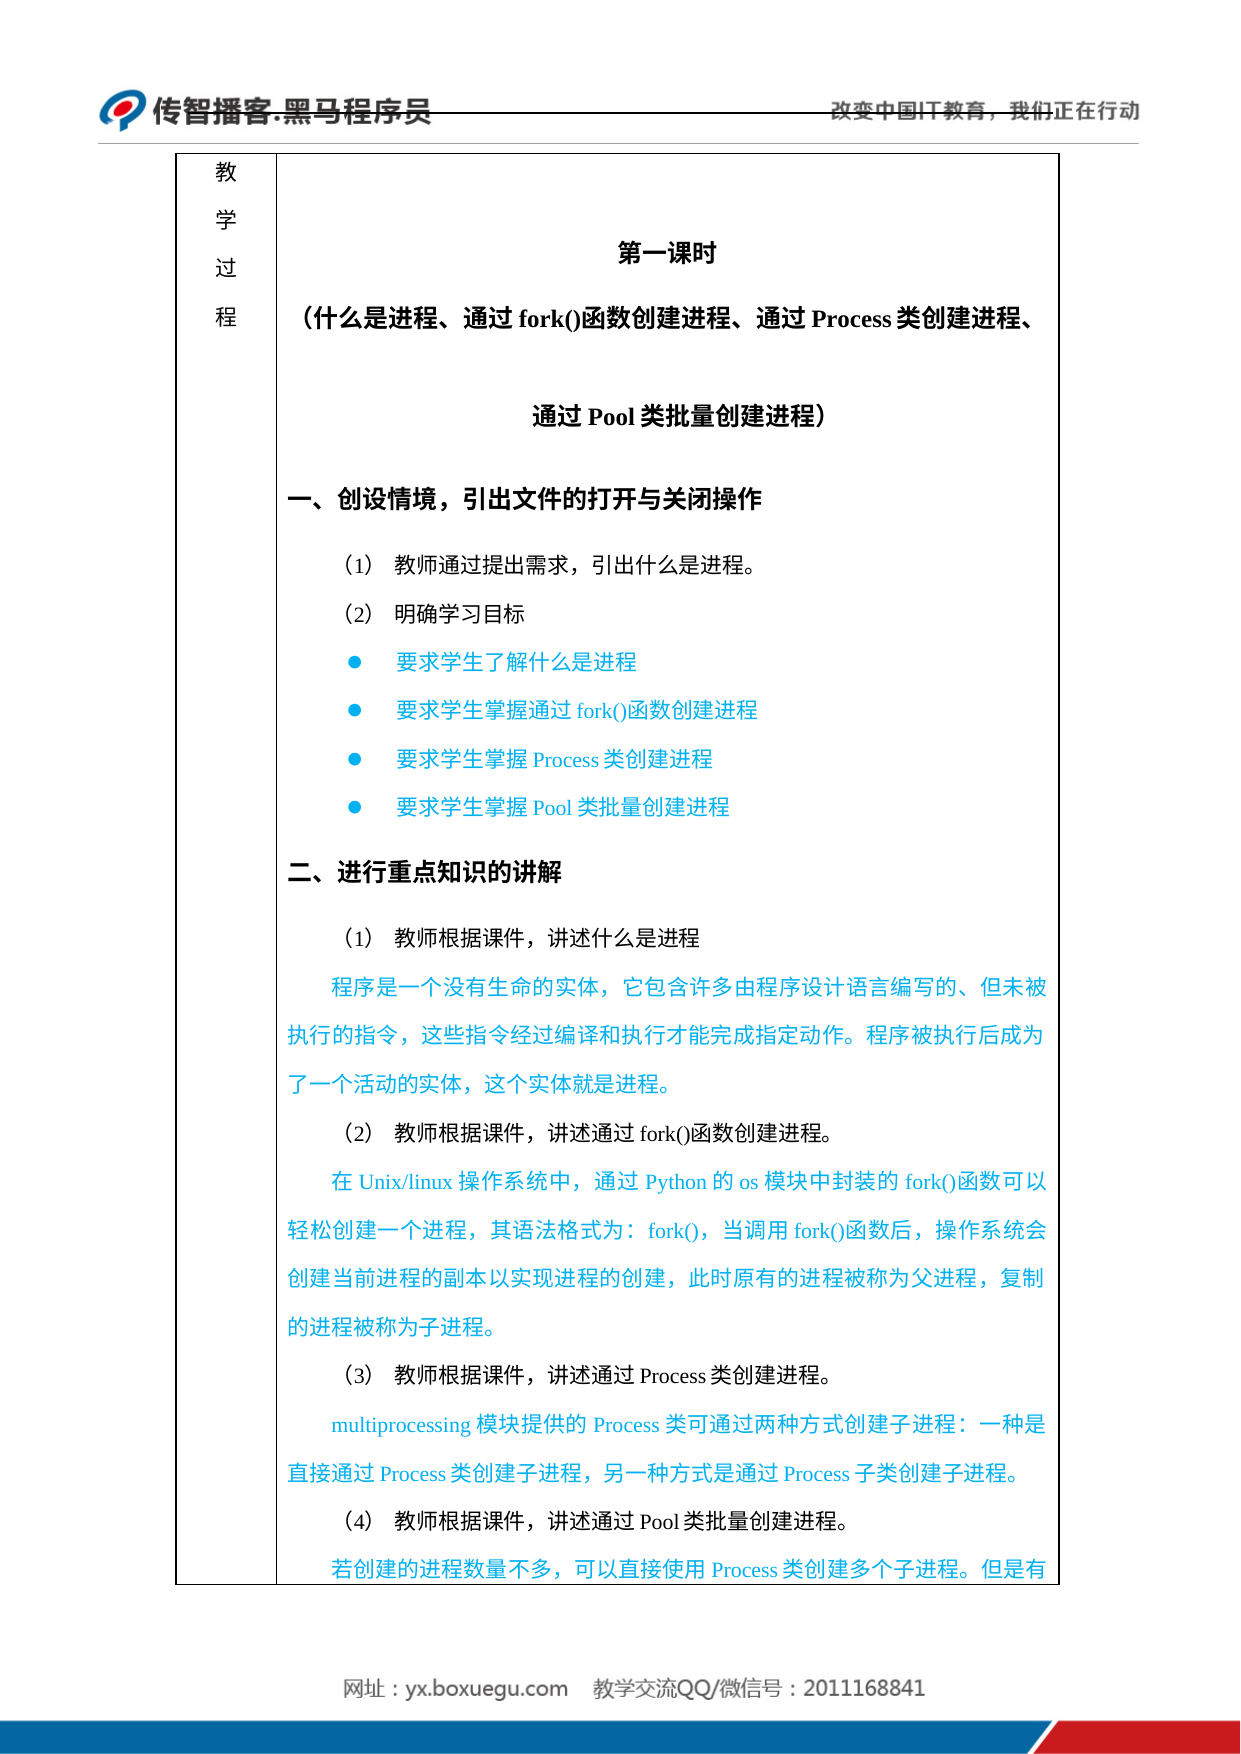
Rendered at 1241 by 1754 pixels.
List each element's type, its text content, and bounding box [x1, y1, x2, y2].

picture [0, 1603, 1241, 1754]
table_cell 教 学 过 程 [177, 154, 276, 1584]
picture [0, 3, 1241, 152]
